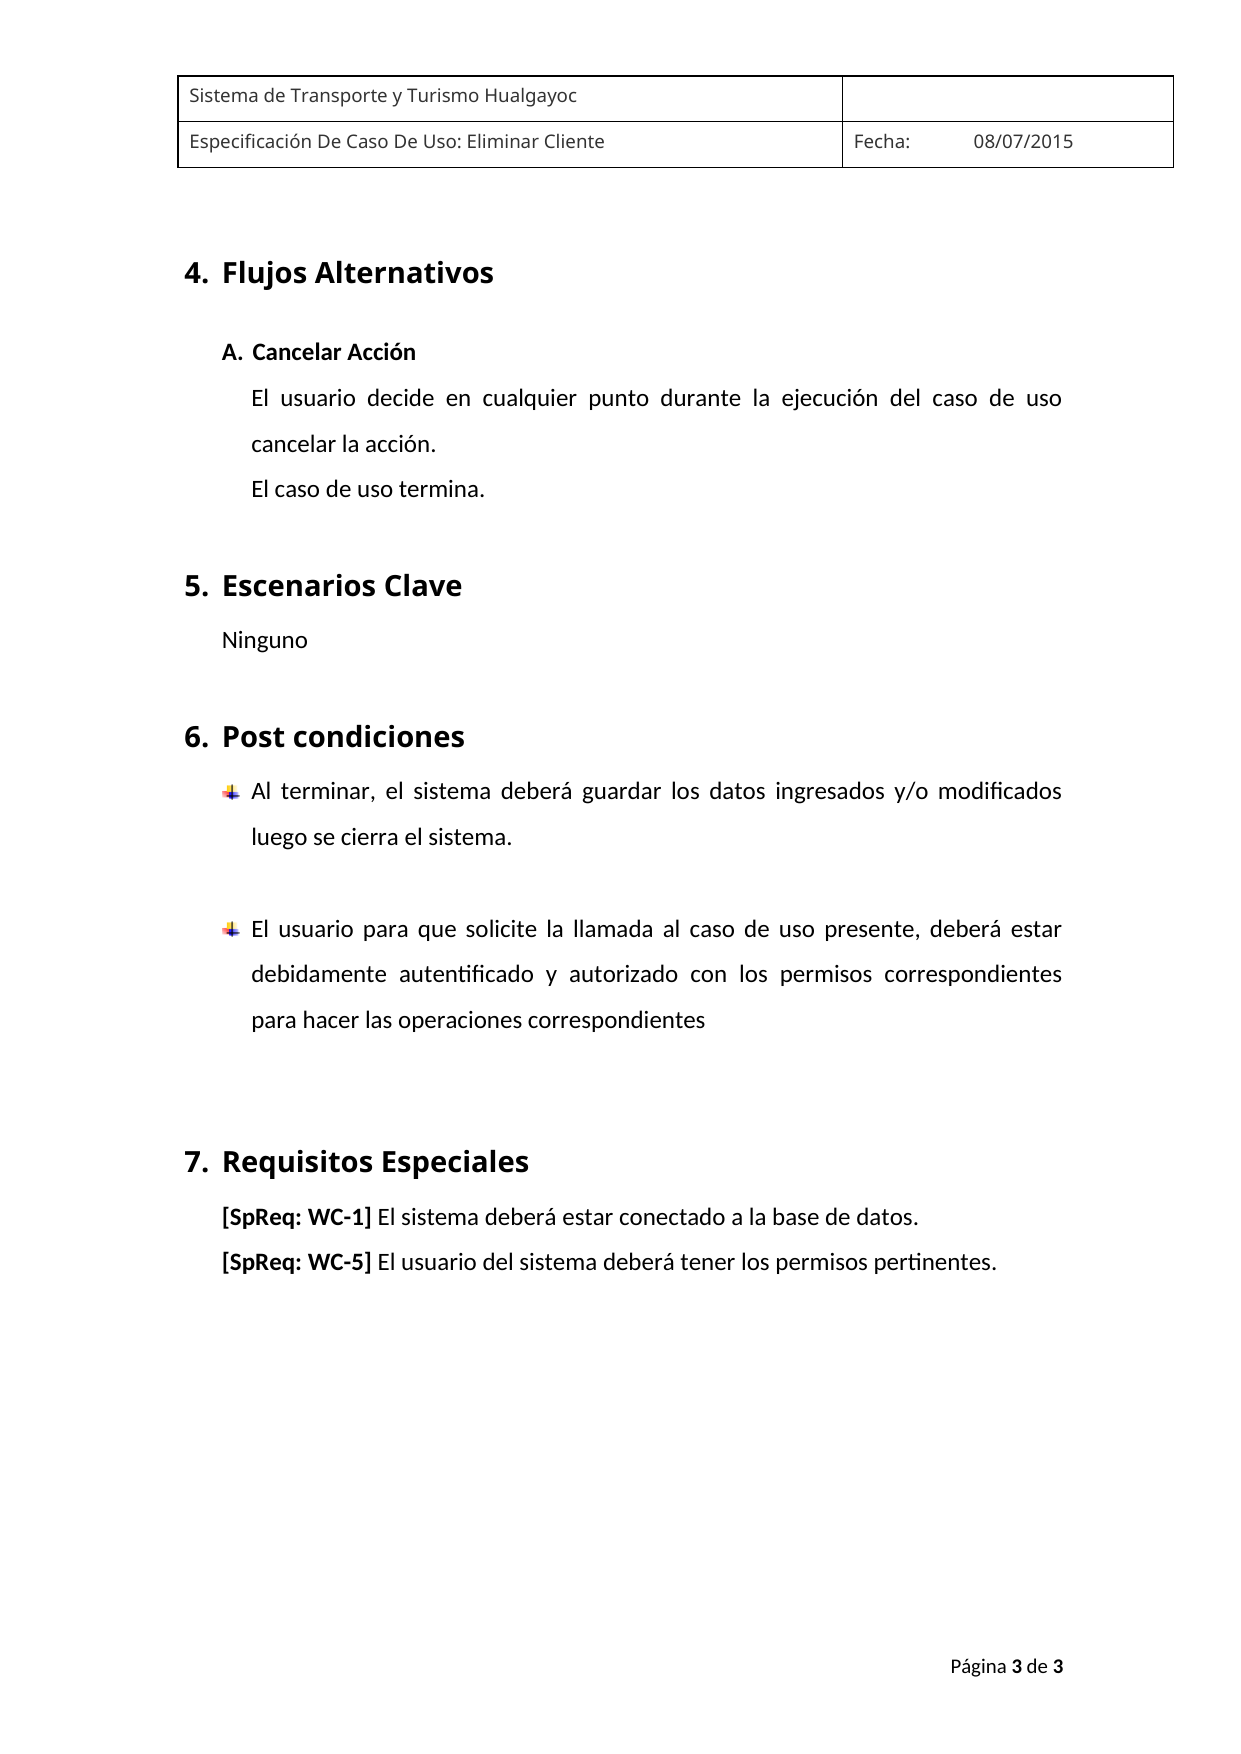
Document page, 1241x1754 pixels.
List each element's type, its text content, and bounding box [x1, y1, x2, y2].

list Post condiciones [184, 716, 1063, 756]
list Requisitos Especiales [184, 1141, 1063, 1181]
text El usuario decide en cualquier punto durante la ejecución del caso de uso cancelar la acción. [251, 382, 1063, 458]
text El caso de uso termina. [251, 474, 1063, 504]
list Al terminar, el sistema deberá guardar los datos ingresados y/o modificados luego se cierra el sistema. [222, 776, 1063, 852]
picture [222, 920, 240, 937]
list Cancelar Acción [222, 336, 1063, 367]
picture [222, 783, 240, 800]
text [SpReq: WC-1] El sistema deberá estar conectado a la base de datos. [222, 1201, 1063, 1231]
list El usuario para que solicite la llamada al caso de uso presente, deberá estar debidamente autentificado y autorizado con los permisos correspondientes para hacer las operaciones correspondientes [222, 913, 1063, 1035]
list Flujos Alternativos [184, 252, 1063, 292]
text Ninguno [222, 624, 1063, 655]
list Escenarios Clave [184, 565, 1063, 605]
text [SpReq: WC-5] El usuario del sistema deberá tener los permisos pertinentes. [222, 1247, 1063, 1277]
